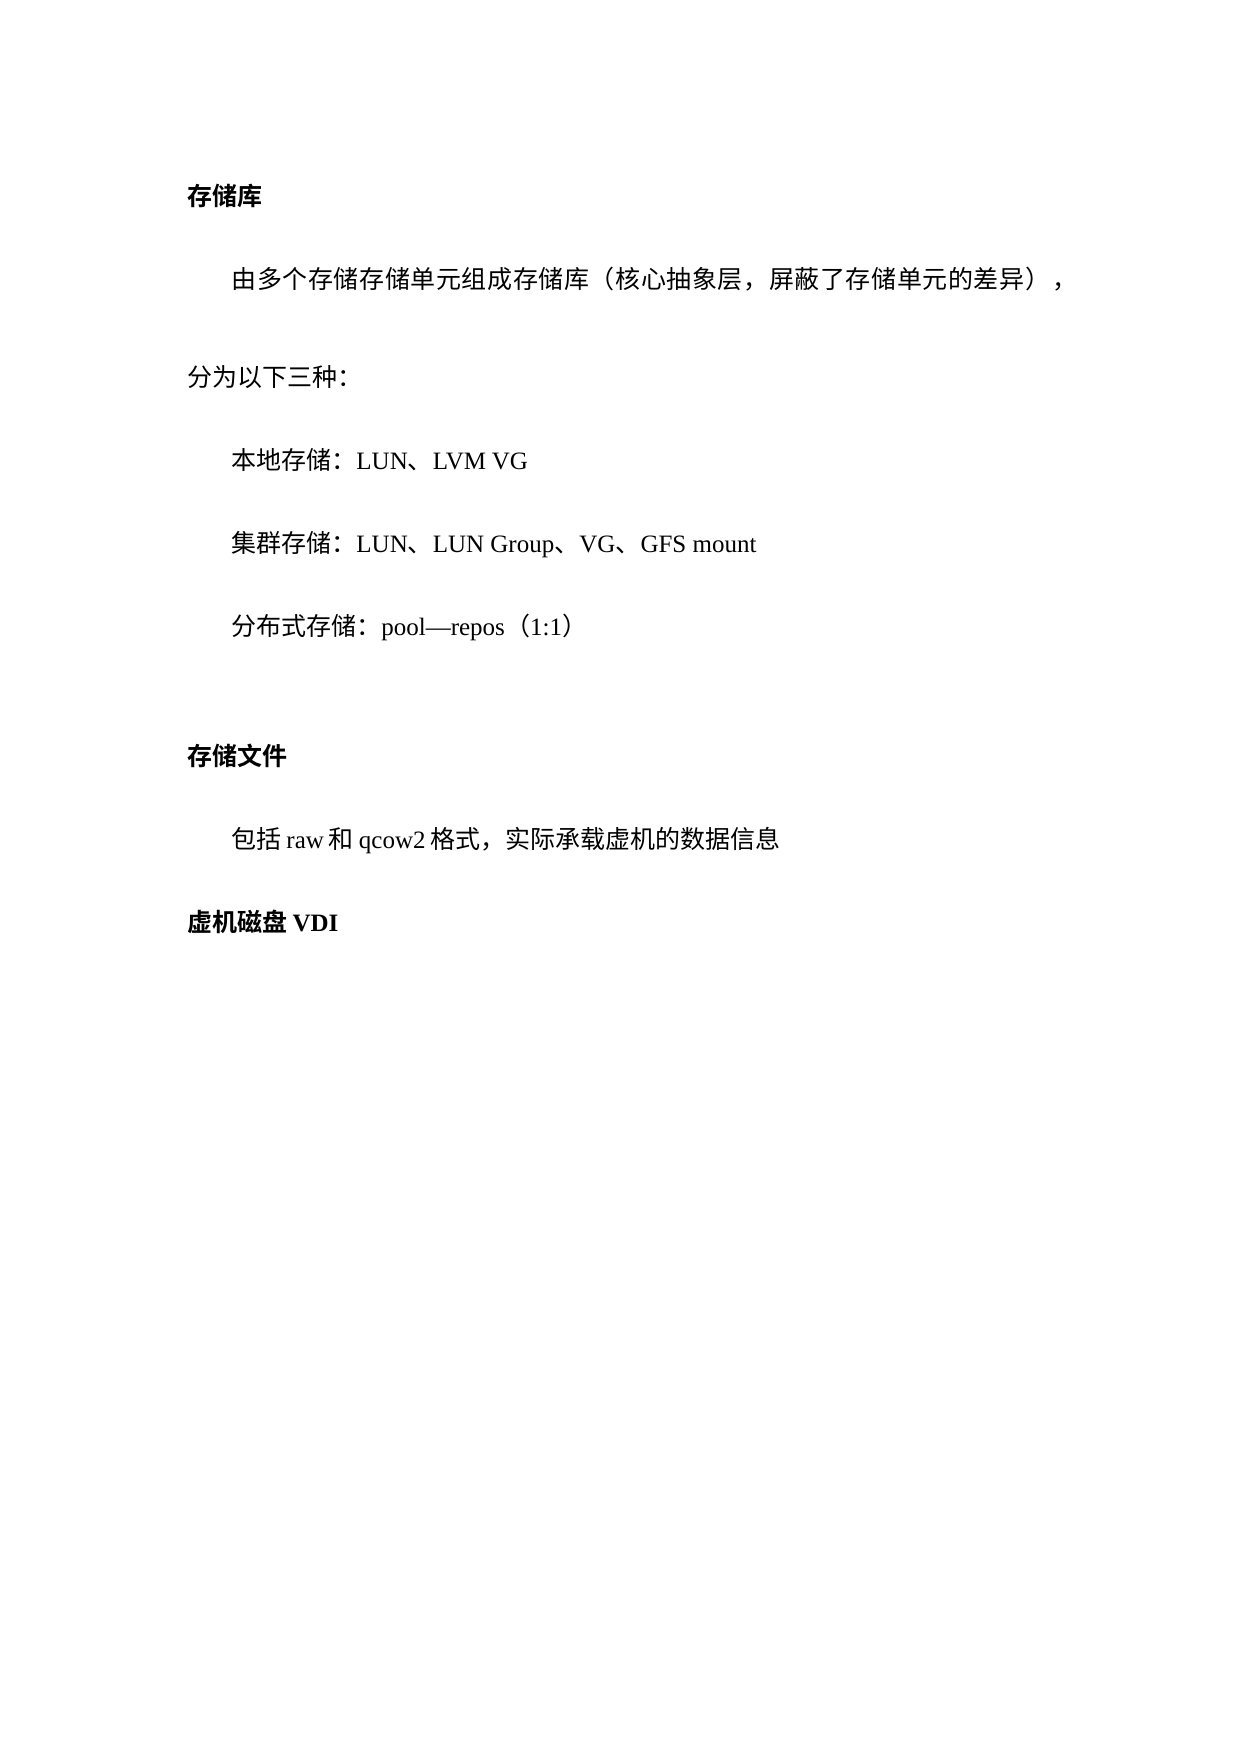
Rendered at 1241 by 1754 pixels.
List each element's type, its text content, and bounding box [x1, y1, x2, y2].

text 集群存储：LUN、LUN Group、VG、GFS mount [187, 509, 1053, 574]
text 由多个存储存储单元组成存储库（核心抽象层，屏蔽了存储单元的差异），分为以下三种： [187, 245, 1053, 408]
subtitle 存储文件 [187, 722, 1053, 787]
text 本地存储：LUN、LVM VG [187, 426, 1053, 491]
text 包括raw和qcow2格式，实际承载虚机的数据信息 [187, 805, 1053, 870]
subtitle 存储库 [187, 162, 1053, 227]
subtitle 虚机磁盘VDI [187, 888, 1053, 953]
text 分布式存储：pool—repos（1:1） [187, 592, 1053, 657]
